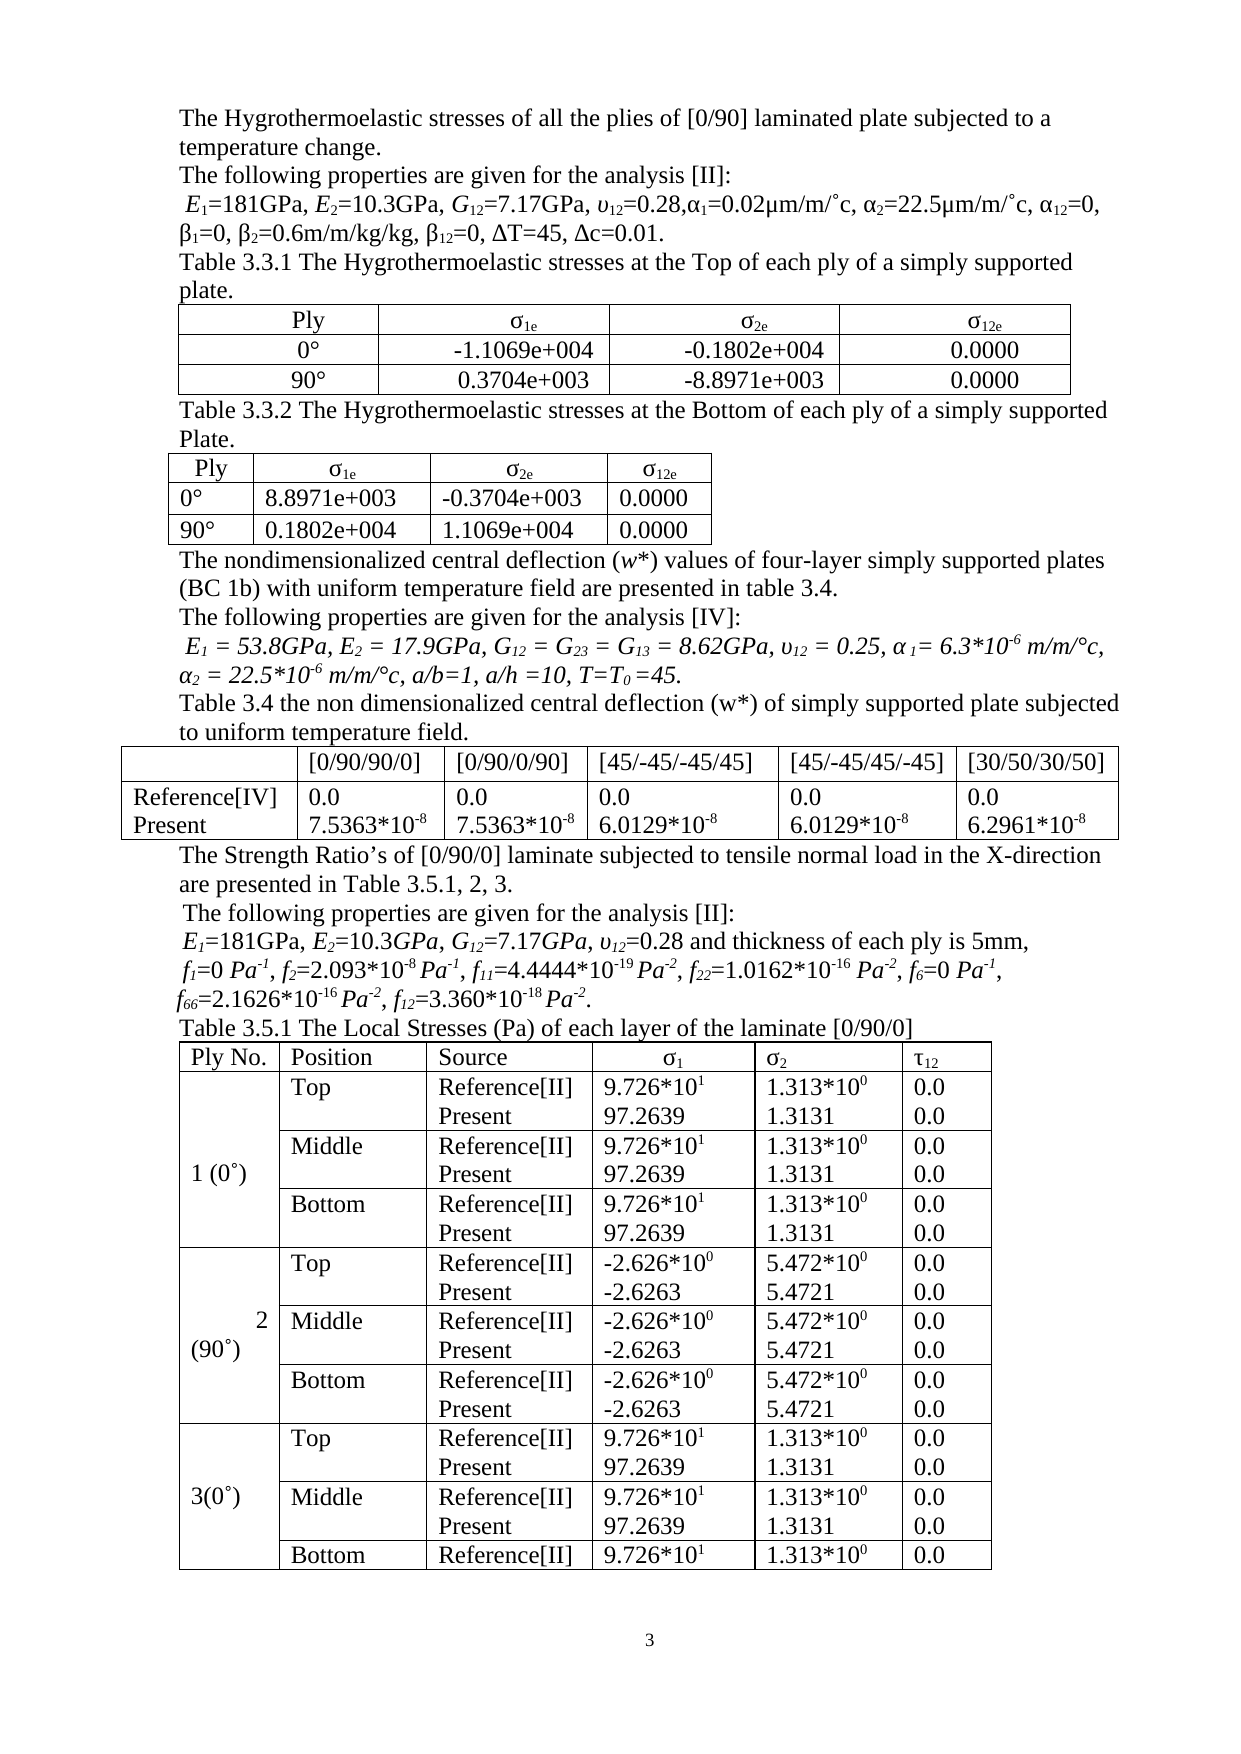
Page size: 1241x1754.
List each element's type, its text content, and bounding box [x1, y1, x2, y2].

table_header σ1e [254, 454, 430, 482]
table_cell 9.726*101 97.2639 [593, 1541, 754, 1569]
table_cell Reference[II] Present [427, 1248, 592, 1305]
text The following properties are given for the analysis [IV]: [120, 602, 1120, 631]
table_cell 0.0 0.0 [903, 1131, 991, 1188]
table_cell 9.726*101 97.2639 [593, 1131, 754, 1188]
text E1=181GPa, E2=10.3GPa, G12=7.17GPa, υ12=0.28 and thickness of each ply is 5mm, [120, 926, 1120, 955]
table_cell Reference[II] Present [427, 1189, 592, 1247]
table_cell 9.726*101 97.2639 [593, 1424, 754, 1481]
table_header Ply [169, 454, 253, 482]
text The nondimensionalized central deflection (w*) values of four-layer simply supported plates [120, 545, 1120, 573]
table_cell 0.1802e+004 [254, 515, 430, 544]
table_cell -0.3704e+003 [431, 483, 607, 514]
table_cell 9.726*101 97.2639 [593, 1482, 754, 1539]
table_cell 0° [169, 483, 253, 514]
table_cell 1.313*100 1.3131 [756, 1541, 902, 1569]
text α2 = 22.5*10-6 m/m/°c, a/b=1, a/h =10, T=T0 =45. [120, 660, 1120, 688]
table_cell 0.0 0.0 [903, 1072, 991, 1130]
table_cell Middle [280, 1131, 426, 1188]
table_cell Top [280, 1248, 426, 1305]
table_cell 0.0000 [608, 515, 711, 544]
table_cell Middle [280, 1306, 426, 1364]
table_header Position [280, 1043, 426, 1071]
table_cell 0.0000 [840, 365, 1070, 394]
table_cell 0.0 0.0 [903, 1424, 991, 1481]
table_cell 5.472*100 5.4721 [756, 1306, 902, 1364]
table_header σ1e [379, 305, 609, 334]
table_cell -2.626*100 -2.6263 [593, 1365, 754, 1422]
text The following properties are given for the analysis [II]: [120, 898, 1120, 926]
table_cell 0.0000 [840, 335, 1070, 364]
table_cell -8.8971e+003 [610, 365, 839, 394]
text f66=2.1626*10-16 Pa-2, f12=3.360*10-18 Pa-2. [120, 984, 1120, 1013]
table_header Ply No. [180, 1043, 279, 1071]
text The Strength Ratio’s of [0/90/0] laminate subjected to tensile normal load in the X-direction [120, 840, 1120, 869]
text Table 3.3.2 The Hygrothermoelastic stresses at the Bottom of each ply of a simply supported [120, 395, 1120, 424]
table_cell Reference[II] Present [427, 1072, 592, 1130]
table_header [122, 747, 297, 781]
table_cell 0.0 6.0129*10-8 [779, 782, 956, 839]
text temperature change. [120, 132, 1120, 161]
table_cell Bottom [280, 1365, 426, 1422]
table_cell -2.626*100 -2.6263 [593, 1248, 754, 1305]
table_header τ12 [903, 1043, 991, 1071]
table_cell 0° [179, 335, 378, 364]
table_cell 1.1069e+004 [431, 515, 607, 544]
table_cell 0.0 0.0 [903, 1306, 991, 1364]
text are presented in Table 3.5.1, 2, 3. [120, 869, 1120, 898]
table_cell 1.313*100 1.3131 [756, 1189, 902, 1247]
table_header [45/-45/-45/45] [588, 747, 778, 781]
table_cell Reference[II] Present [427, 1365, 592, 1422]
table_header Source [427, 1043, 592, 1071]
table_cell 0.0 0.0 [903, 1189, 991, 1247]
table_cell Reference[II] Present [427, 1131, 592, 1188]
table_cell -0.1802e+004 [610, 335, 839, 364]
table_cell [427, 1541, 592, 1569]
table_cell Reference[II] Present [427, 1306, 592, 1364]
table_cell 1.313*100 1.3131 [756, 1424, 902, 1481]
table_cell 1 (0˚) [180, 1072, 279, 1247]
table_cell 0.0 6.2961*10-8 [957, 782, 1118, 839]
table_cell 0.0 0.0 [903, 1365, 991, 1422]
table_cell 0.0 7.5363*10-8 [445, 782, 587, 839]
table_cell Top [280, 1424, 426, 1481]
table_cell -2.626*100 -2.6263 [593, 1306, 754, 1364]
table_header σ2e [610, 305, 839, 334]
table_cell Reference[II] Present [427, 1424, 592, 1481]
text f1=0 Pa-1, f2=2.093*10-8 Pa-1, f11=4.4444*10-19 Pa-2, f22=1.0162*10-16 Pa-2, f6=0 Pa-1, [120, 955, 1120, 984]
table_header [45/-45/45/-45] [779, 747, 956, 781]
table_header σ2e [431, 454, 607, 482]
text The following properties are given for the analysis [II]: [120, 161, 1120, 189]
text to uniform temperature field. [120, 717, 1120, 746]
table_cell Bottom [280, 1189, 426, 1247]
text Table 3.3.1 The Hygrothermoelastic stresses at the Top of each ply of a simply supported [120, 247, 1120, 276]
table_cell 0.0 0.0 [903, 1541, 991, 1569]
table_cell Top [280, 1072, 426, 1130]
table_cell 0.3704e+003 [379, 365, 609, 394]
table_cell 1.313*100 1.3131 [756, 1482, 902, 1539]
text (BC 1b) with uniform temperature field are presented in table 3.4. [120, 573, 1120, 602]
text The Hygrothermoelastic stresses of all the plies of [0/90] laminated plate subjected to a [120, 103, 1120, 132]
table_header σ2 [756, 1043, 902, 1071]
table_cell 0.0 0.0 [903, 1248, 991, 1305]
table_cell Bottom [280, 1541, 426, 1569]
text plate. [120, 276, 1120, 304]
table_header [0/90/0/90] [445, 747, 587, 781]
table_cell 1.313*100 1.3131 [756, 1131, 902, 1188]
table_header σ12e [608, 454, 711, 482]
table_cell 5.472*100 5.4721 [756, 1365, 902, 1422]
table_header σ12e [840, 305, 1070, 334]
text E1=181GPa, E2=10.3GPa, G12=7.17GPa, υ12=0.28,α1=0.02μm/m/˚c, α2=22.5μm/m/˚c, α12=0, [120, 189, 1120, 218]
text Plate. [120, 424, 1120, 452]
table_cell 90° [179, 365, 378, 394]
table_cell 2 (90˚) [180, 1248, 279, 1422]
table_cell 0.0 0.0 [903, 1482, 991, 1539]
text β1=0, β2=0.6m/m/kg/kg, β12=0, ∆T=45, ∆c=0.01. [120, 218, 1120, 247]
table_cell 0.0000 [608, 483, 711, 514]
table_cell 9.726*101 97.2639 [593, 1189, 754, 1247]
table_cell 1.313*100 1.3131 [756, 1072, 902, 1130]
table_cell Middle [280, 1482, 426, 1539]
table_cell 3(0˚) [180, 1424, 279, 1569]
table_cell Reference[II] Present [427, 1482, 592, 1539]
table_cell 8.8971e+003 [254, 483, 430, 514]
table_cell 0.0 7.5363*10-8 [298, 782, 444, 839]
table_cell Reference[IV] Present [122, 782, 297, 839]
table_cell 5.472*100 5.4721 [756, 1248, 902, 1305]
text Table 3.5.1 The Local Stresses (Pa) of each layer of the laminate [0/90/0] [120, 1013, 1120, 1041]
text Table 3.4 the non dimensionalized central deflection (w*) of simply supported plate subjected [120, 688, 1120, 717]
table_header [0/90/90/0] [298, 747, 444, 781]
table_cell 0.0 6.0129*10-8 [588, 782, 778, 839]
table_header σ1 [593, 1043, 754, 1071]
table_cell -1.1069e+004 [379, 335, 609, 364]
table_cell 90° [169, 515, 253, 544]
table_header [30/50/30/50] [957, 747, 1118, 781]
text E1 = 53.8GPa, E2 = 17.9GPa, G12 = G23 = G13 = 8.62GPa, υ12 = 0.25, α 1= 6.3*10-6 m/m/°c, [120, 631, 1120, 660]
table_header Ply [179, 305, 378, 334]
table_cell 9.726*101 97.2639 [593, 1072, 754, 1130]
